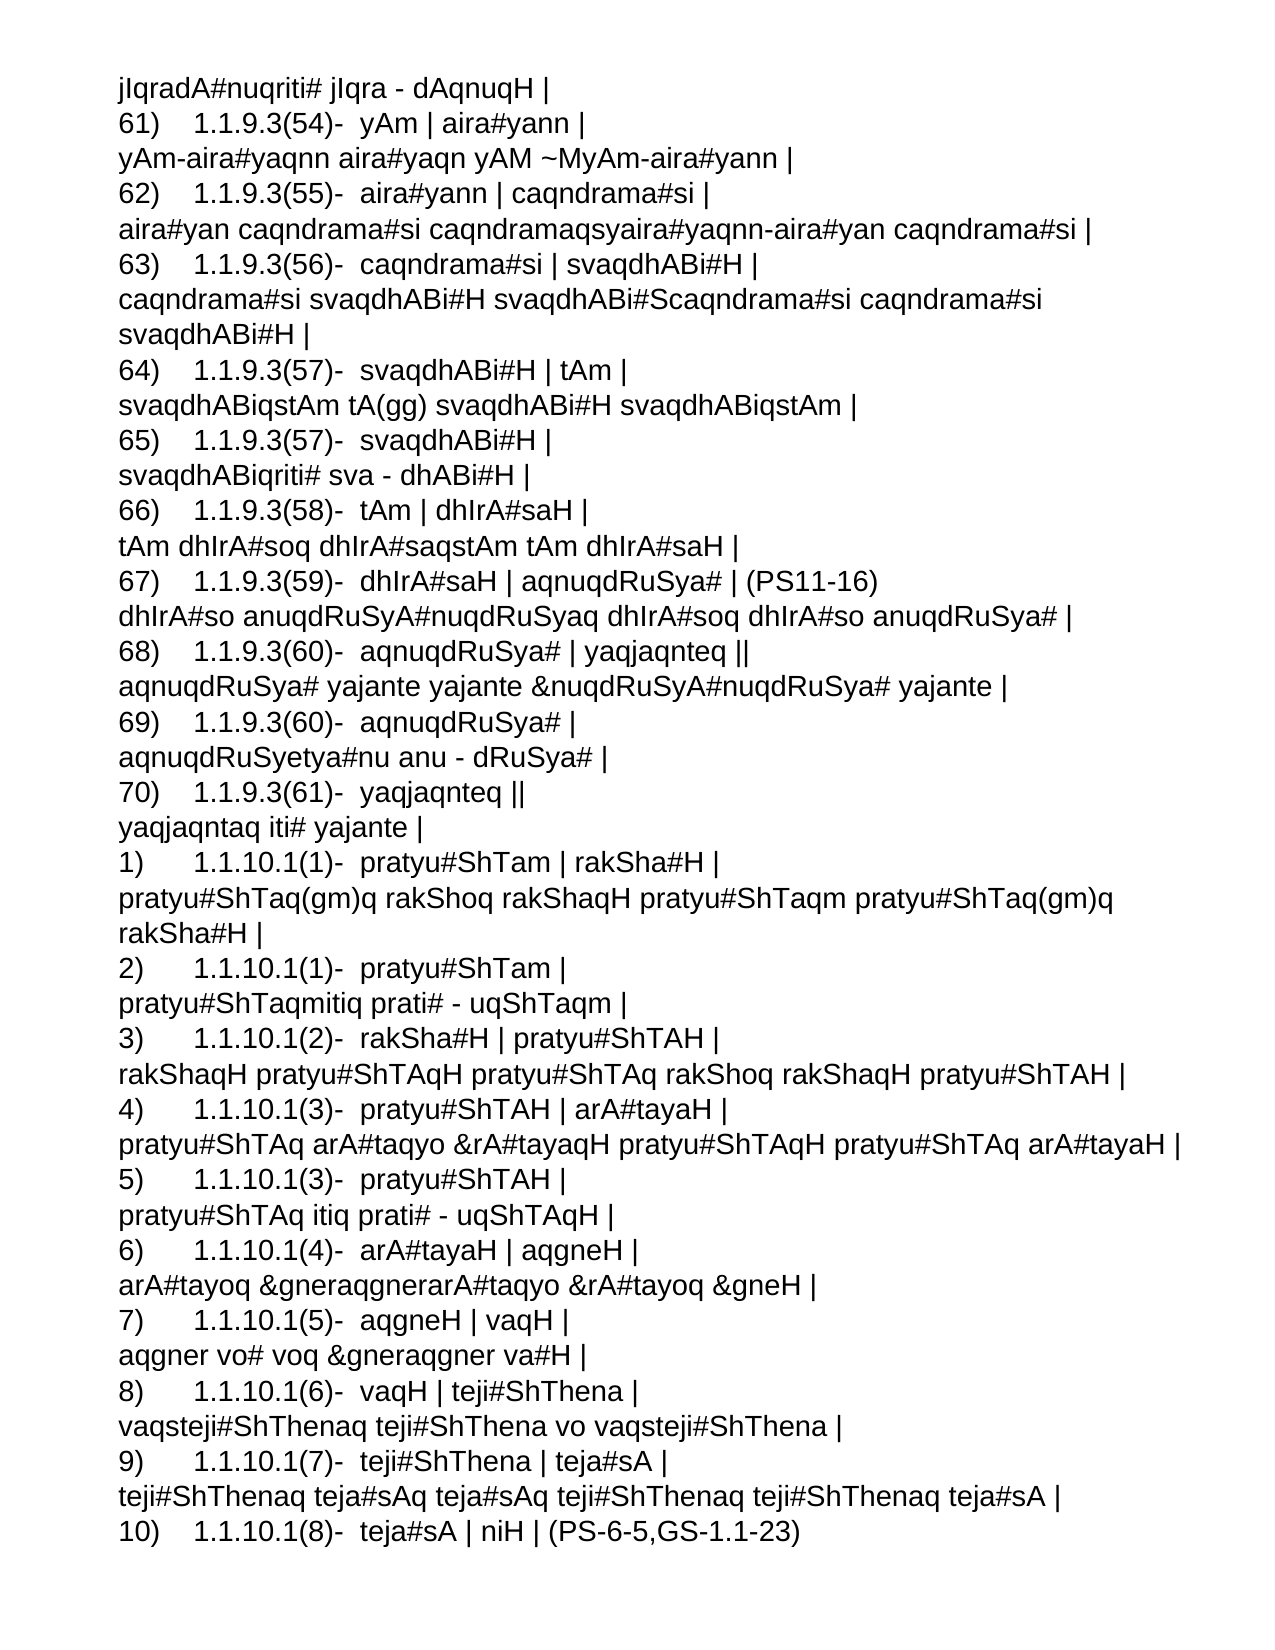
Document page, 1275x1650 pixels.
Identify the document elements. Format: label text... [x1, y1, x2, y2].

text aqnuqdRuSya# yajante yajante &nuqdRuSyA#nuqdRuSya# yajante | [118, 669, 1204, 703]
text 69) 1.1.9.3(60)- aqnuqdRuSya# | [118, 704, 1204, 738]
text 9) 1.1.10.1(7)- teji#ShThena | teja#sA | [118, 1444, 1204, 1477]
text yAm-aira#yaqnn aira#yaqn yAM ~MyAm-aira#yann | [118, 141, 1204, 175]
text pratyu#ShTaqmitiq prati# - uqShTaqm | [118, 986, 1204, 1020]
text 3) 1.1.10.1(2)- rakSha#H | pratyu#ShTAH | [118, 1021, 1204, 1055]
text 4) 1.1.10.1(3)- pratyu#ShTAH | arA#tayaH | [118, 1092, 1204, 1125]
text teji#ShThenaq teja#sAq teja#sAq teji#ShThenaq teji#ShThenaq teja#sA | [118, 1479, 1204, 1513]
text 67) 1.1.9.3(59)- dhIrA#saH | aqnuqdRuSya# | (PS11-16) [118, 564, 1204, 597]
text vaqsteji#ShThenaq teji#ShThena vo vaqsteji#ShThena | [118, 1409, 1204, 1442]
text 64) 1.1.9.3(57)- svaqdhABi#H | tAm | [118, 352, 1204, 386]
text svaqdhABiqstAm tA(gg) svaqdhABi#H svaqdhABiqstAm | [118, 388, 1204, 421]
text 70) 1.1.9.3(61)- yaqjaqnteq || [118, 775, 1204, 808]
text jIqradA#nuqriti# jIqra - dAqnuqH | [118, 71, 1204, 104]
text svaqdhABiqriti# sva - dhABi#H | [118, 458, 1204, 492]
text tAm dhIrA#soq dhIrA#saqstAm tAm dhIrA#saH | [118, 528, 1204, 562]
text 61) 1.1.9.3(54)- yAm | aira#yann | [118, 106, 1204, 139]
text 6) 1.1.10.1(4)- arA#tayaH | aqgneH | [118, 1233, 1204, 1266]
text 65) 1.1.9.3(57)- svaqdhABi#H | [118, 423, 1204, 456]
text 7) 1.1.10.1(5)- aqgneH | vaqH | [118, 1303, 1204, 1337]
text 1) 1.1.10.1(1)- pratyu#ShTam | rakSha#H | [118, 845, 1204, 879]
text pratyu#ShTAq arA#taqyo &rA#tayaqH pratyu#ShTAqH pratyu#ShTAq arA#tayaH | [118, 1127, 1204, 1161]
text 62) 1.1.9.3(55)- aira#yann | caqndrama#si | [118, 176, 1204, 210]
text rakShaqH pratyu#ShTAqH pratyu#ShTAq rakShoq rakShaqH pratyu#ShTAH | [118, 1057, 1204, 1090]
text pratyu#ShTAq itiq prati# - uqShTAqH | [118, 1197, 1204, 1231]
text 2) 1.1.10.1(1)- pratyu#ShTam | [118, 951, 1204, 984]
text 68) 1.1.9.3(60)- aqnuqdRuSya# | yaqjaqnteq || [118, 634, 1204, 668]
text 8) 1.1.10.1(6)- vaqH | teji#ShThena | [118, 1373, 1204, 1407]
text 66) 1.1.9.3(58)- tAm | dhIrA#saH | [118, 493, 1204, 527]
text caqndrama#si svaqdhABi#H svaqdhABi#Scaqndrama#si caqndrama#si svaqdhABi#H | [118, 282, 1204, 351]
text dhIrA#so anuqdRuSyA#nuqdRuSyaq dhIrA#soq dhIrA#so anuqdRuSya# | [118, 599, 1204, 632]
text aqgner vo# voq &gneraqgner va#H | [118, 1338, 1204, 1372]
text aira#yan caqndrama#si caqndramaqsyaira#yaqnn-aira#yan caqndrama#si | [118, 212, 1204, 245]
text 5) 1.1.10.1(3)- pratyu#ShTAH | [118, 1162, 1204, 1196]
text yaqjaqntaq iti# yajante | [118, 810, 1204, 844]
text pratyu#ShTaq(gm)q rakShoq rakShaqH pratyu#ShTaqm pratyu#ShTaq(gm)q rakSha#H | [118, 881, 1204, 949]
text 10) 1.1.10.1(8)- teja#sA | niH | (PS-6-5,GS-1.1-23) [118, 1514, 1204, 1548]
text 63) 1.1.9.3(56)- caqndrama#si | svaqdhABi#H | [118, 247, 1204, 280]
text arA#tayoq &gneraqgnerarA#taqyo &rA#tayoq &gneH | [118, 1268, 1204, 1301]
text aqnuqdRuSyetya#nu anu - dRuSya# | [118, 740, 1204, 773]
